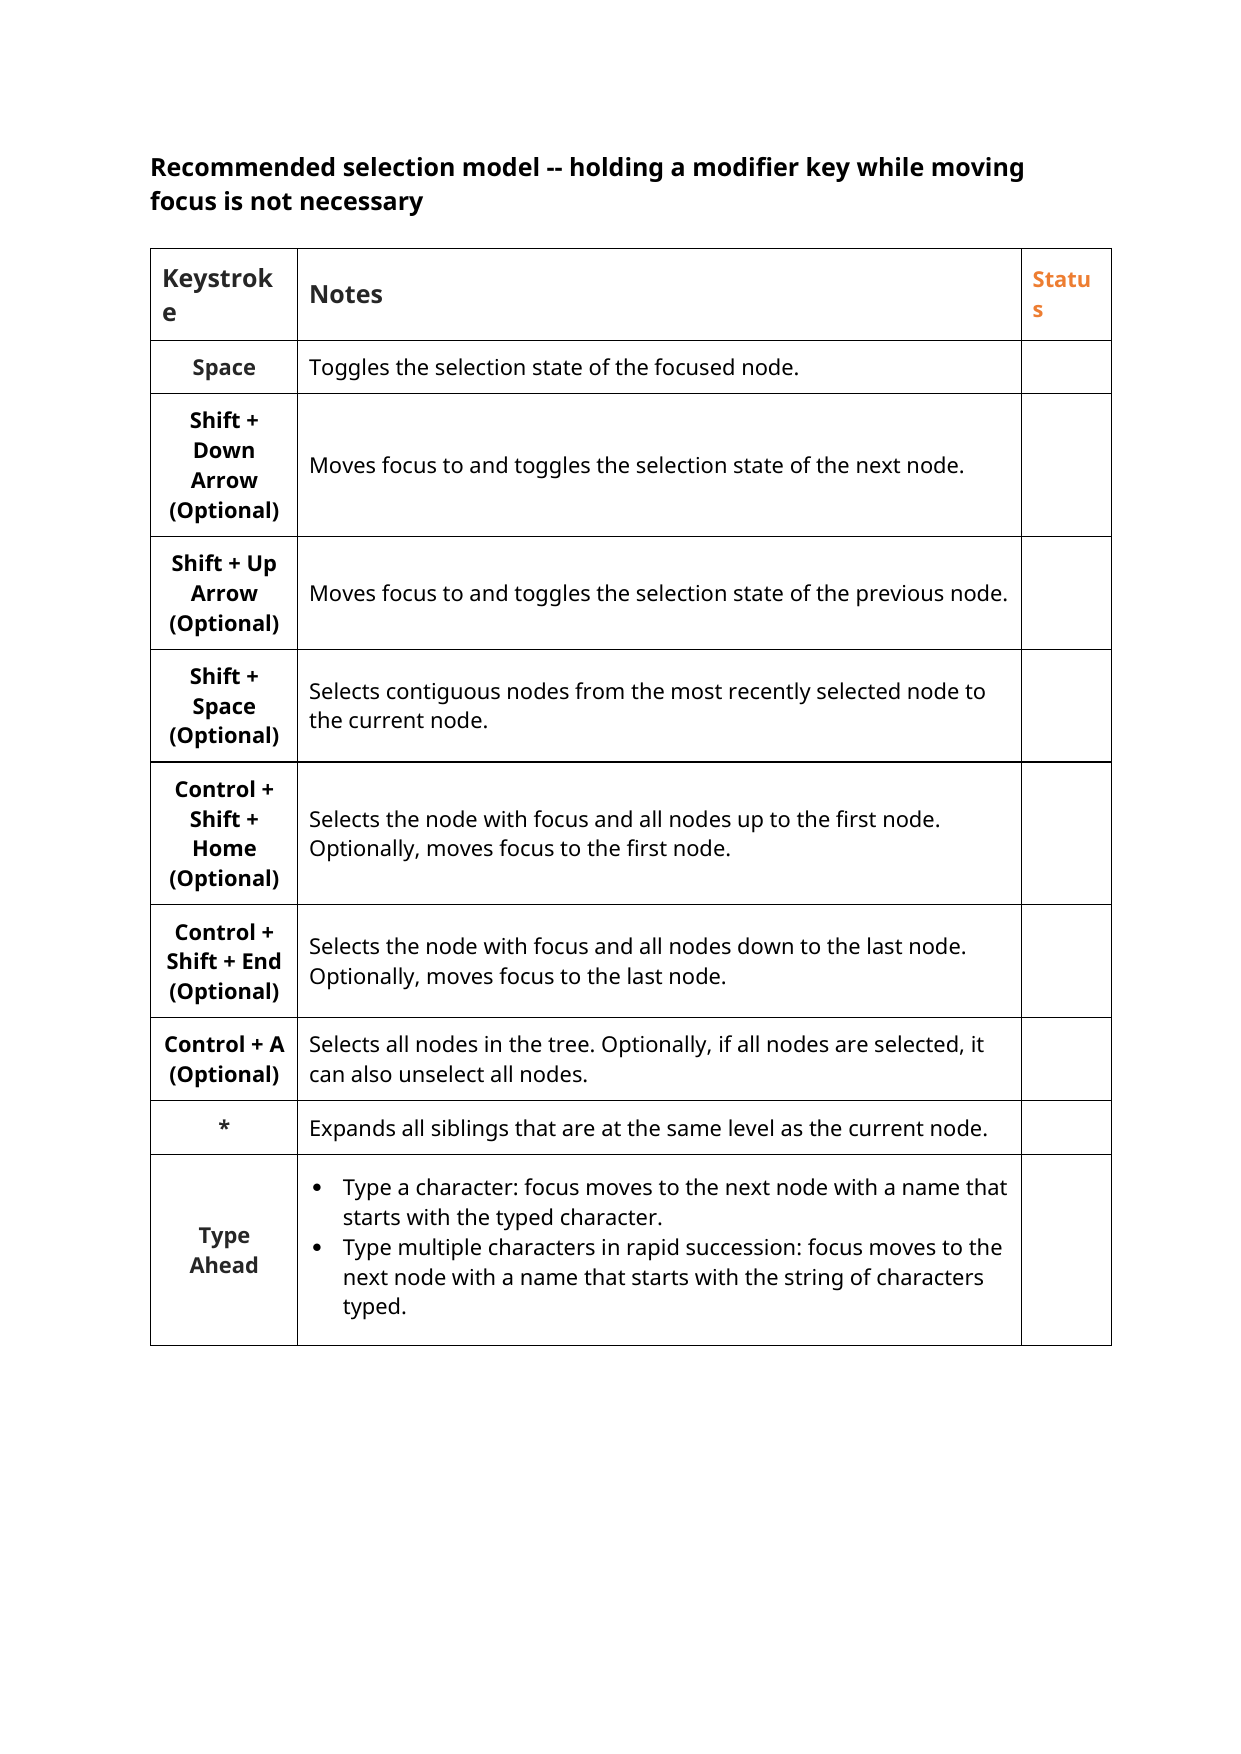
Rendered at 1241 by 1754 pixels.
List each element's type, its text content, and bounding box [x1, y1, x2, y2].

table_header Keystroke [151, 249, 297, 339]
table_cell Control + Shift + Home (Optional) [151, 763, 297, 904]
table_cell Shift + Space (Optional) [151, 650, 297, 761]
table_cell Selects the node with focus and all nodes down to the last node. Optionally, moves focus to the last node. [298, 905, 1021, 1017]
table_cell Control + A (Optional) [151, 1018, 297, 1100]
table_cell [1022, 1101, 1111, 1153]
table_header Status [1022, 249, 1111, 339]
text Recommended selection model -- holding a modifier key while moving focus is not necessary [423, 150, 1090, 218]
table_cell Type a character: focus moves to the next node with a name that starts with the typed character. Type multiple characters in rapid succession: focus moves to the next node with a name that starts with the string of characters typed. [298, 1155, 1021, 1345]
table_cell [1022, 1155, 1111, 1345]
table_cell [1022, 763, 1111, 904]
table_cell [1022, 341, 1111, 393]
table_header Notes [298, 249, 1021, 339]
table_cell [1022, 394, 1111, 536]
table_cell Selects all nodes in the tree. Optionally, if all nodes are selected, it can also unselect all nodes. [298, 1018, 1021, 1100]
table_cell Selects contiguous nodes from the most recently selected node to the current node. [298, 650, 1021, 761]
table_cell Type Ahead [151, 1155, 297, 1345]
table_cell Moves focus to and toggles the selection state of the previous node. [298, 537, 1021, 648]
table_cell [1022, 537, 1111, 648]
table_cell [1022, 905, 1111, 1017]
table_cell Toggles the selection state of the focused node. [298, 341, 1021, 393]
table_cell Moves focus to and toggles the selection state of the next node. [298, 394, 1021, 536]
table_cell [1022, 1018, 1111, 1100]
table_cell Expands all siblings that are at the same level as the current node. [298, 1101, 1021, 1153]
table_cell Selects the node with focus and all nodes up to the first node. Optionally, moves focus to the first node. [298, 763, 1021, 904]
table_cell Shift + Down Arrow (Optional) [151, 394, 297, 536]
table_cell Control + Shift + End (Optional) [151, 905, 297, 1017]
table_cell Shift + Up Arrow (Optional) [151, 537, 297, 648]
table_cell [1022, 650, 1111, 761]
table_cell Space [151, 341, 297, 393]
table_cell * [151, 1101, 297, 1153]
